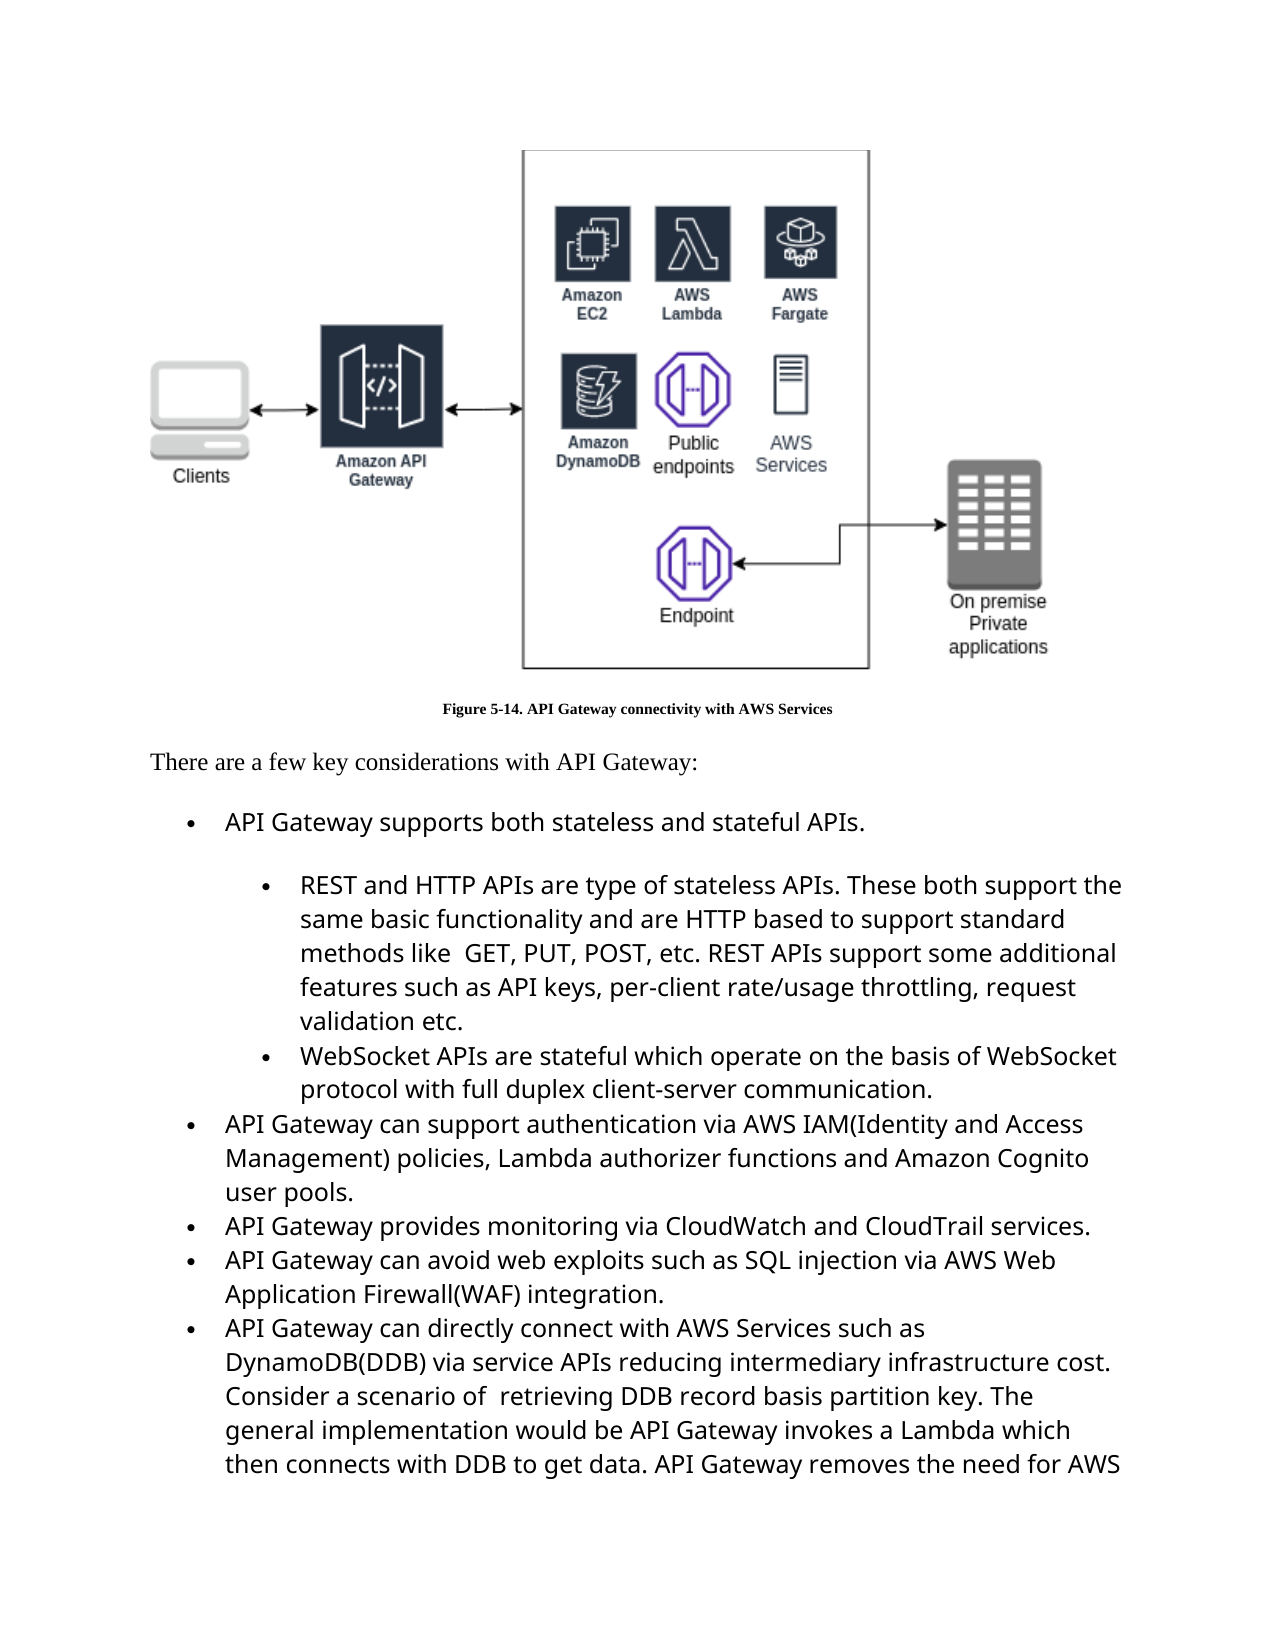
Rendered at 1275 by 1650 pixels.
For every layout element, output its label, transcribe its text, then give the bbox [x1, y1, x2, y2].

list API Gateway can avoid web exploits such as SQL injection via AWS Web Application Firewall(WAF) integration. [187, 1242, 1125, 1311]
text Figure 5-14. API Gateway connectivity with AWS Services [150, 699, 1125, 717]
picture [150, 150, 1055, 671]
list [187, 1311, 1125, 1481]
list API Gateway provides monitoring via CloudWatch and CloudTrail services. [187, 1208, 1125, 1242]
list API Gateway supports both stateless and stateful APIs. [187, 804, 1125, 839]
list WebSocket APIs are stateful which operate on the basis of WebSocket protocol with full duplex client-server communication. [262, 1038, 1125, 1106]
text There are a few key considerations with API Gateway: [150, 747, 1125, 775]
list API Gateway can support authentication via AWS IAM(Identity and Access Management) policies, Lambda authorizer functions and Amazon Cognito user pools. [187, 1106, 1125, 1208]
list REST and HTTP APIs are type of stateless APIs. These both support the same basic functionality and are HTTP based to support standard methods like GET, PUT, POST, etc. REST APIs support some additional features such as API keys, per-client rate/usage throttling, request validation etc. [262, 868, 1125, 1038]
